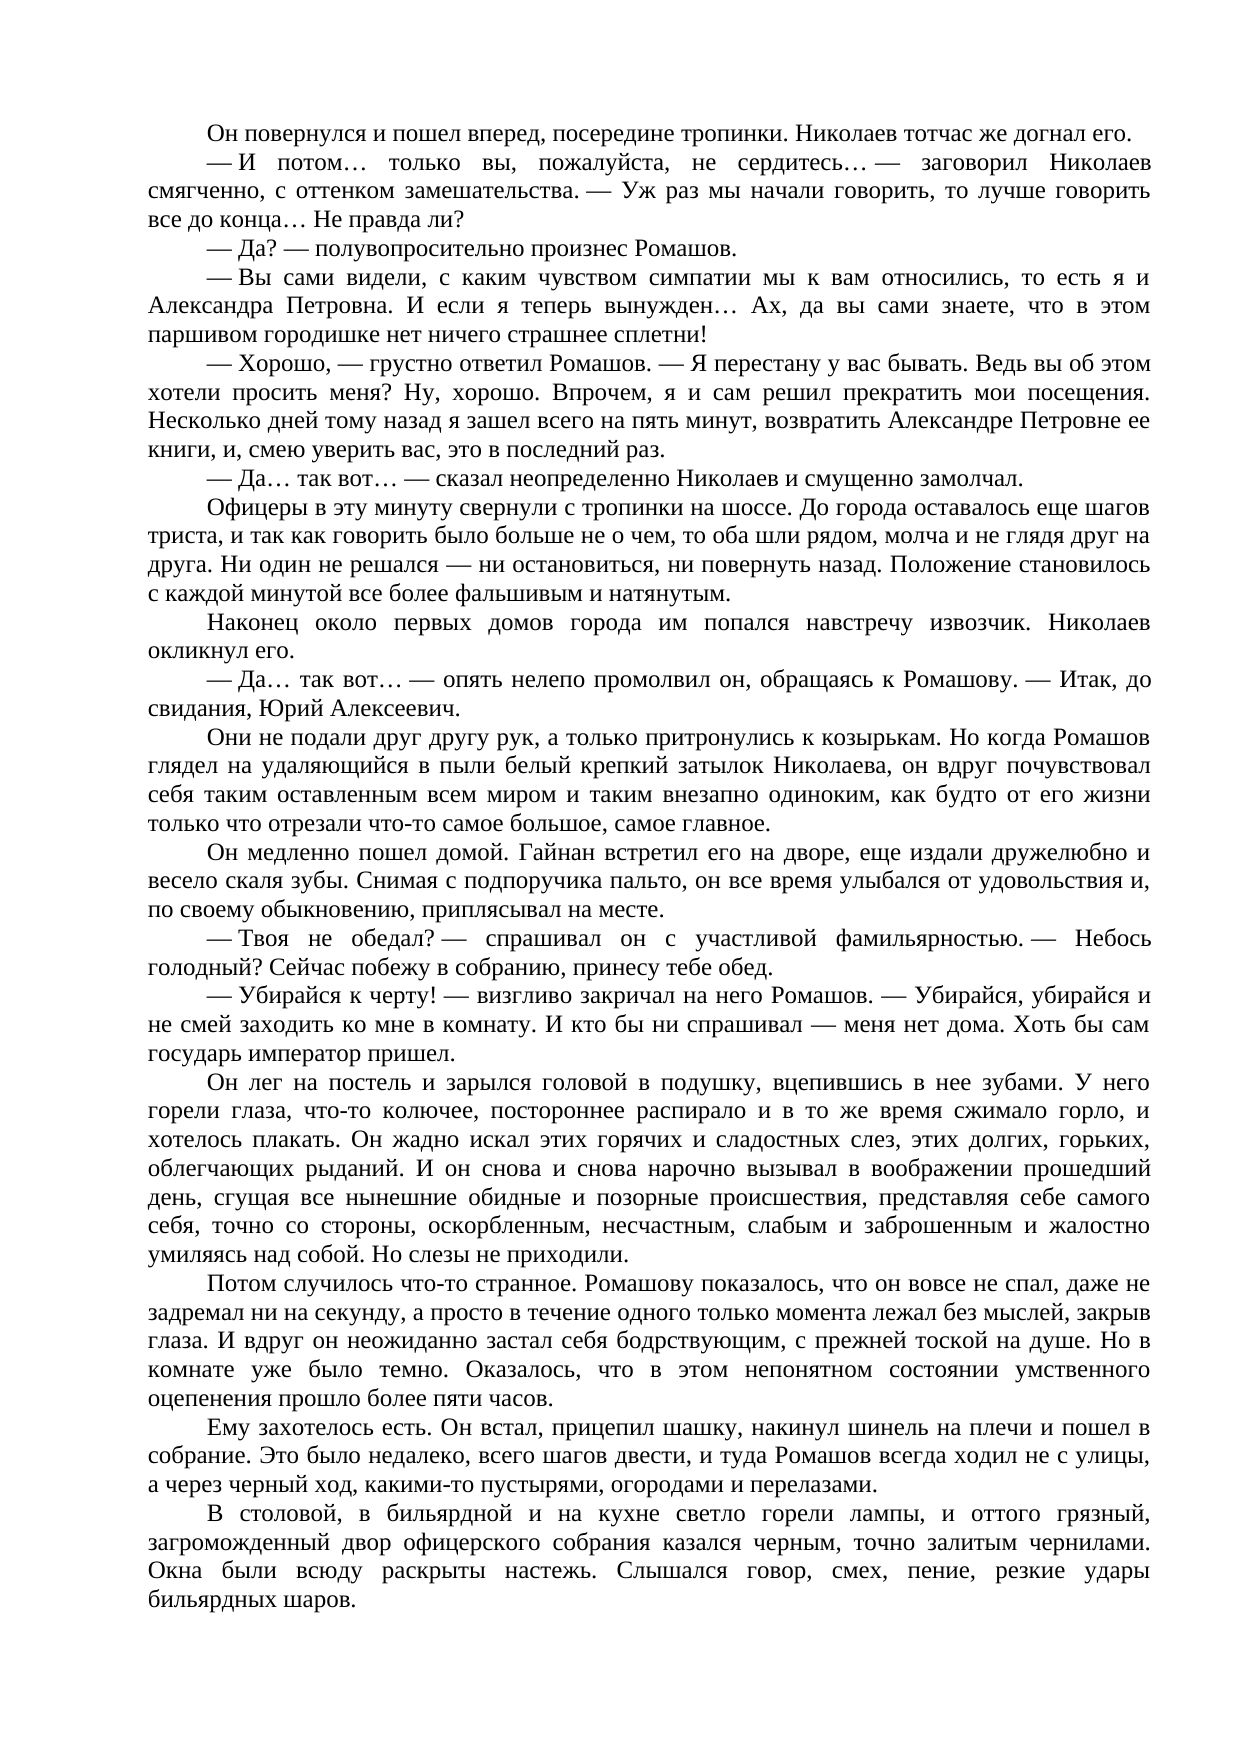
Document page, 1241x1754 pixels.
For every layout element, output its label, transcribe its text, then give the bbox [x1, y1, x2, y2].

text — Убирайся к черту! — визгливо закричал на него Ромашов. — Убирайся, убирайся и не смей заходить ко мне в комнату. И кто бы ни спрашивал — меня нет дома. Хоть бы сам государь император пришел. [148, 981, 1152, 1067]
text Офицеры в эту минуту свернули с тропинки на шоссе. До города оставалось еще шагов триста, и так как говорить было больше не о чем, то оба шли рядом, молча и не глядя друг на друга. Ни один не решался — ни остановиться, ни повернуть назад. Положение становилось с каждой минутой все более фальшивым и натянутым. [148, 492, 1152, 607]
text Наконец около первых домов города им попался навстречу извозчик. Николаев окликнул его. [148, 607, 1152, 664]
text Потом случилось что-то странное. Ромашову показалось, что он вовсе не спал, даже не задремал ни на секунду, а просто в течение одного только момента лежал без мыслей, закрыв глаза. И вдруг он неожиданно застал себя бодрствующим, с прежней тоской на душе. Но в комнате уже было темно. Оказалось, что в этом непонятном состоянии умственного оцепенения прошло более пяти часов. [148, 1268, 1152, 1412]
text Он лег на постель и зарылся головой в подушку, вцепившись в нее зубами. У него горели глаза, что-то колючее, постороннее распирало и в то же время сжимало горло, и хотелось плакать. Он жадно искал этих горячих и сладостных слез, этих долгих, горьких, облегчающих рыданий. И он снова и снова нарочно вызывал в воображении прошедший день, сгущая все нынешние обидные и позорные происшествия, представляя себе самого себя, точно со стороны, оскорбленным, несчастным, слабым и заброшенным и жалостно умиляясь над собой. Но слезы не приходили. [148, 1067, 1152, 1268]
text В столовой, в бильярдной и на кухне светло горели лампы, и оттого грязный, загроможденный двор офицерского собрания казался черным, точно залитым чернилами. Окна были всюду раскрыты настежь. Слышался говор, смех, пение, резкие удары бильярдных шаров. [148, 1498, 1152, 1613]
text — И потом… только вы, пожалуйста, не сердитесь… — заговорил Николаев смягченно, с оттенком замешательства. — Уж раз мы начали говорить, то лучше говорить все до конца… Не правда ли? [148, 147, 1152, 233]
text — Хорошо, — грустно ответил Ромашов. — Я перестану у вас бывать. Ведь вы об этом хотели просить меня? Ну, хорошо. Впрочем, я и сам решил прекратить мои посещения. Несколько дней тому назад я зашел всего на пять минут, возвратить Александре Петровне ее книги, и, смею уверить вас, это в последний раз. [148, 348, 1152, 463]
text — Да? — полувопросительно произнес Ромашов. [148, 233, 1152, 262]
text — Да… так вот… — сказал неопределенно Николаев и смущенно замолчал. [148, 463, 1152, 492]
text Он медленно пошел домой. Гайнан встретил его на дворе, еще издали дружелюбно и весело скаля зубы. Снимая с подпоручика пальто, он все время улыбался от удовольствия и, по своему обыкновению, приплясывал на месте. [148, 837, 1152, 923]
text — Твоя не обедал? — спрашивал он с участливой фамильярностью. — Небось голодный? Сейчас побежу в собранию, принесу тебе обед. [148, 923, 1152, 981]
text Он повернулся и пошел вперед, посередине тропинки. Николаев тотчас же догнал его. [148, 118, 1152, 147]
text Ему захотелось есть. Он встал, прицепил шашку, накинул шинель на плечи и пошел в собрание. Это было недалеко, всего шагов двести, и туда Ромашов всегда ходил не с улицы, а через черный ход, какими-то пустырями, огородами и перелазами. [148, 1412, 1152, 1498]
text — Вы сами видели, с каким чувством симпатии мы к вам относились, то есть я и Александра Петровна. И если я теперь вынужден… Ах, да вы сами знаете, что в этом паршивом городишке нет ничего страшнее сплетни! [148, 262, 1152, 348]
text — Да… так вот… — опять нелепо промолвил он, обращаясь к Ромашову. — Итак, до свидания, Юрий Алексеевич. [148, 664, 1152, 722]
text Они не подали друг другу рук, а только притронулись к козырькам. Но когда Ромашов глядел на удаляющийся в пыли белый крепкий затылок Николаева, он вдруг почувствовал себя таким оставленным всем миром и таким внезапно одиноким, как будто от его жизни только что отрезали что-то самое большое, самое главное. [148, 722, 1152, 837]
